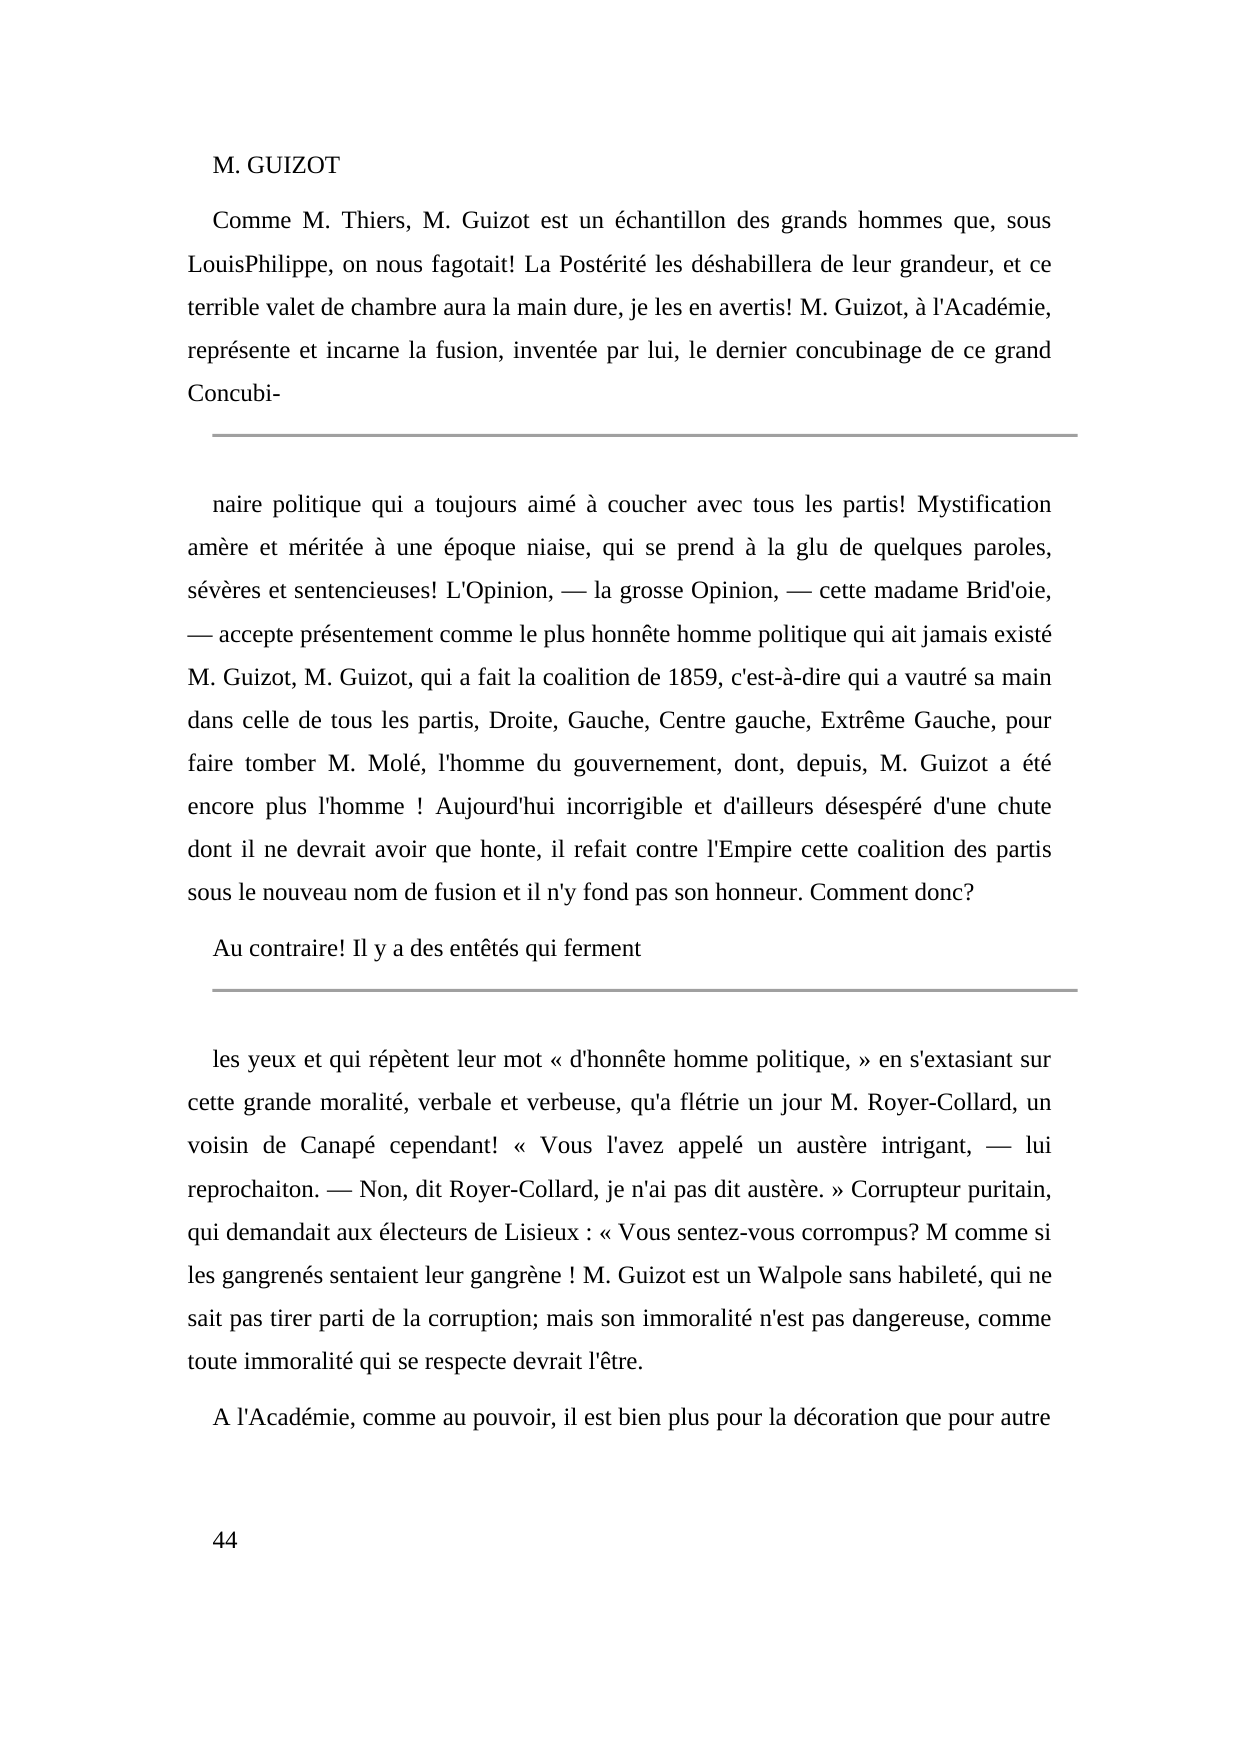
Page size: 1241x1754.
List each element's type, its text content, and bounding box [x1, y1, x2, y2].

text Comme M. Thiers, M. Guizot est un échantillon des grands hommes que, sous LouisPhilippe, on nous fagotait! La Postérité les déshabillera de leur grandeur, et ce terrible valet de chambre aura la main dure, je les en avertis! M. Guizot, à l'Académie, représente et incarne la fusion, inventée par lui, le dernier concubinage de ce grand Concubi- [187, 206, 1053, 407]
text les yeux et qui répètent leur mot « d'honnête homme politique, » en s'extasiant sur cette grande moralité, verbale et verbeuse, qu'a flétrie un jour M. Royer-Collard, un voisin de Canapé cependant! « Vous l'avez appelé un austère intrigant, — lui reprochaiton. — Non, dit Royer-Collard, je n'ai pas dit austère. » Corrupteur puritain, qui demandait aux électeurs de Lisieux : « Vous sentez-vous corrompus? M comme si les gangrenés sentaient leur gangrène ! M. Guizot est un Walpole sans habileté, qui ne sait pas tirer parti de la corruption; mais son immoralité n'est pas dangereuse, comme toute immoralité qui se respecte devrait l'être. [187, 1044, 1053, 1375]
text naire politique qui a toujours aimé à coucher avec tous les partis! Mystification amère et méritée à une époque niaise, qui se prend à la glu de quelques paroles, sévères et sentencieuses! L'Opinion, — la grosse Opinion, — cette madame Brid'oie, — accepte présentement comme le plus honnête homme politique qui ait jamais existé M. Guizot, M. Guizot, qui a fait la coalition de 1859, c'est-à-dire qui a vautré sa main dans celle de tous les partis, Droite, Gauche, Centre gauche, Extrême Gauche, pour faire tomber M. Molé, l'homme du gouvernement, dont, depuis, M. Guizot a été encore plus l'homme ! Aujourd'hui incorrigible et d'ailleurs désespéré d'une chute dont il ne devrait avoir que honte, il refait contre l'Empire cette coalition des partis sous le nouveau nom de fusion et il n'y fond pas son honneur. Comment donc? [187, 489, 1053, 906]
text M. GUIZOT [187, 150, 1053, 179]
text Au contraire! Il y a des entêtés qui ferment [187, 933, 1053, 962]
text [187, 1402, 1053, 1431]
